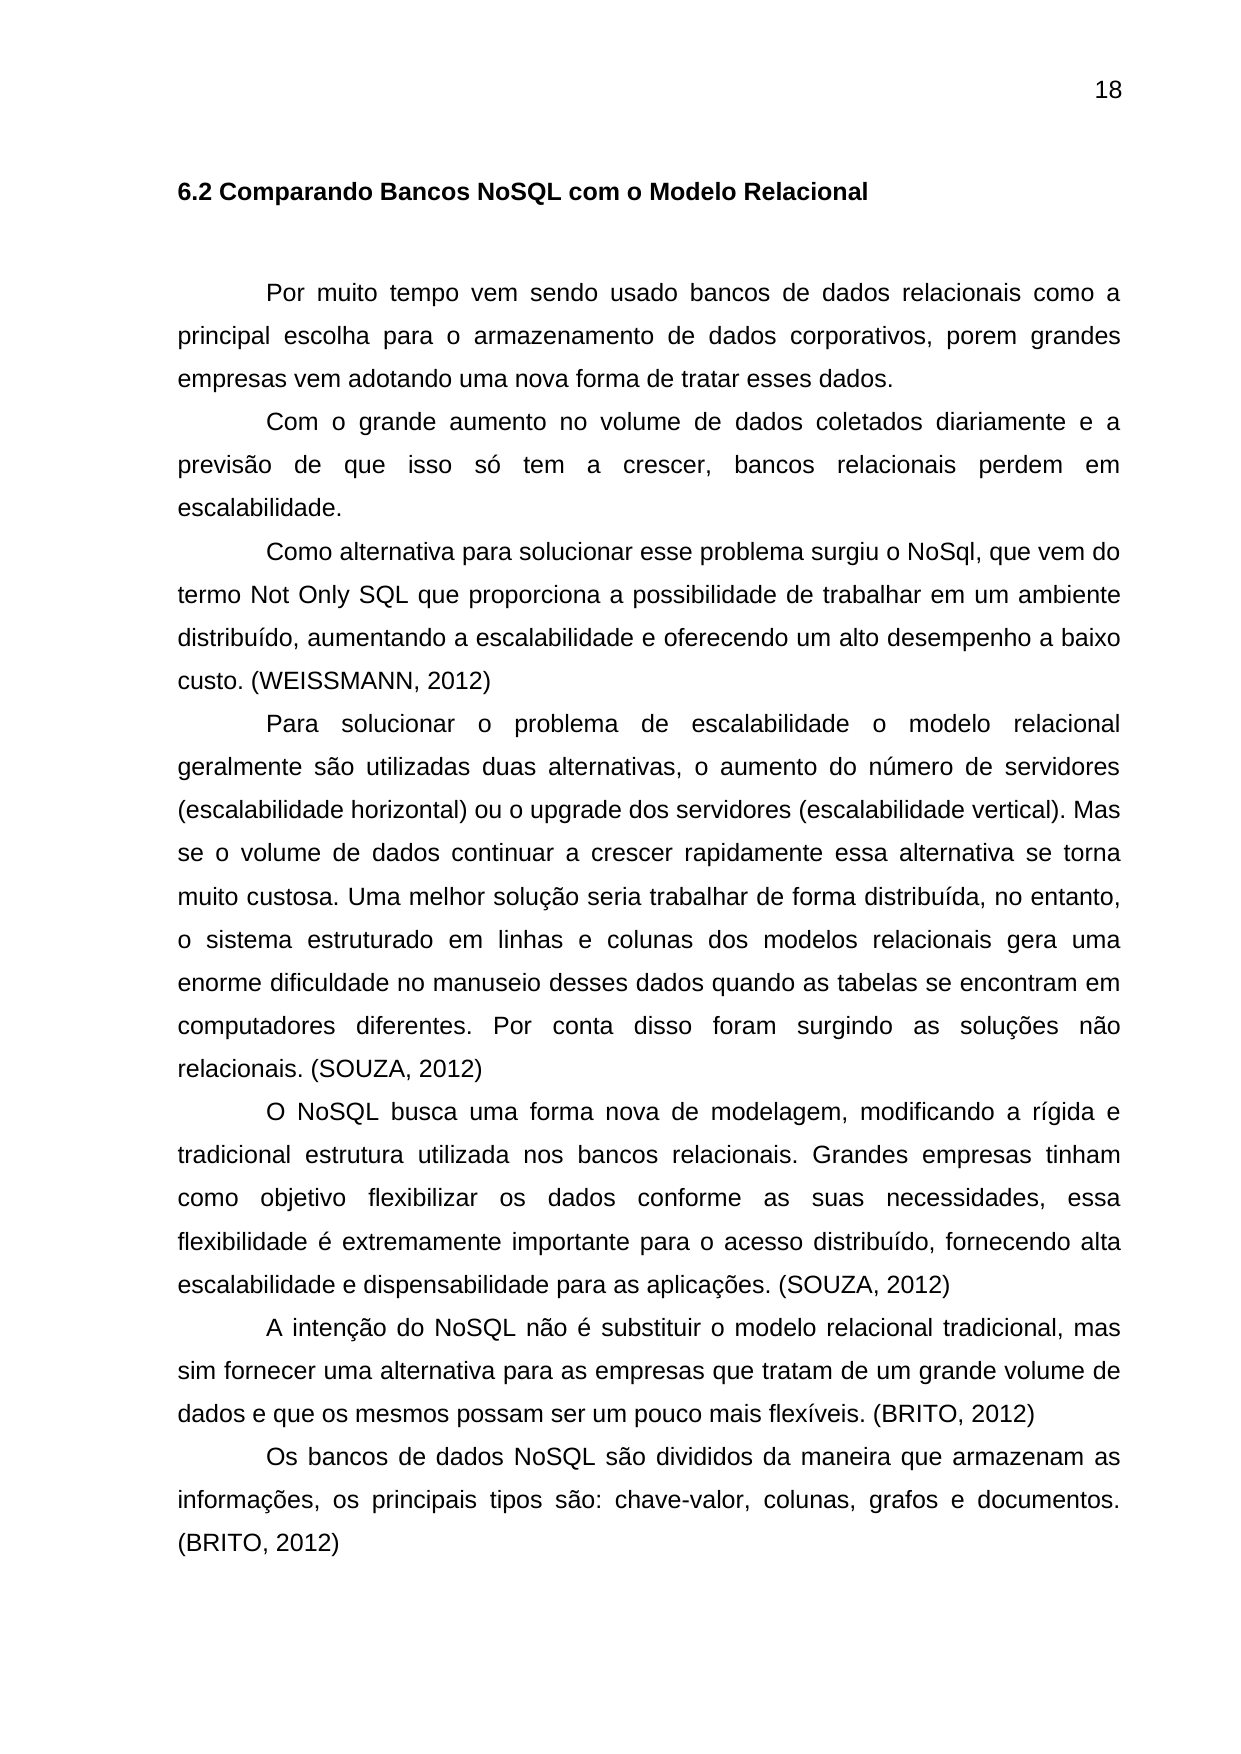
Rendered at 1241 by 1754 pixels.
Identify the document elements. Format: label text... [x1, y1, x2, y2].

text Com o grande aumento no volume de dados coletados diariamente e a previsão de que isso só tem a crescer, bancos relacionais perdem em escalabilidade. [177, 407, 1122, 522]
subtitle 6.2 Comparando Bancos NoSQL com o Modelo Relacional [177, 177, 1122, 206]
text Para solucionar o problema de escalabilidade o modelo relacional geralmente são utilizadas duas alternativas, o aumento do número de servidores (escalabilidade horizontal) ou o upgrade dos servidores (escalabilidade vertical). Mas se o volume de dados continuar a crescer rapidamente essa alternativa se torna muito custosa. Uma melhor solução seria trabalhar de forma distribuída, no entanto, o sistema estruturado em linhas e colunas dos modelos relacionais gera uma enorme dificuldade no manuseio desses dados quando as tabelas se encontram em computadores diferentes. Por conta disso foram surgindo as soluções não relacionais. (SOUZA, 2012) [177, 709, 1122, 1083]
text O NoSQL busca uma forma nova de modelagem, modificando a rígida e tradicional estrutura utilizada nos bancos relacionais. Grandes empresas tinham como objetivo flexibilizar os dados conforme as suas necessidades, essa flexibilidade é extremamente importante para o acesso distribuído, fornecendo alta escalabilidade e dispensabilidade para as aplicações. (SOUZA, 2012) [177, 1097, 1122, 1298]
text Por muito tempo vem sendo usado bancos de dados relacionais como a principal escolha para o armazenamento de dados corporativos, porem grandes empresas vem adotando uma nova forma de tratar esses dados. [177, 278, 1122, 393]
text Os bancos de dados NoSQL são divididos da maneira que armazenam as informações, os principais tipos são: chave-valor, colunas, grafos e documentos. (BRITO, 2012) [177, 1442, 1122, 1557]
text Como alternativa para solucionar esse problema surgiu o NoSql, que vem do termo Not Only SQL que proporciona a possibilidade de trabalhar em um ambiente distribuído, aumentando a escalabilidade e oferecendo um alto desempenho a baixo custo. (WEISSMANN, 2012) [177, 537, 1122, 695]
text A intenção do NoSQL não é substituir o modelo relacional tradicional, mas sim fornecer uma alternativa para as empresas que tratam de um grande volume de dados e que os mesmos possam ser um pouco mais flexíveis. (BRITO, 2012) [177, 1313, 1122, 1428]
